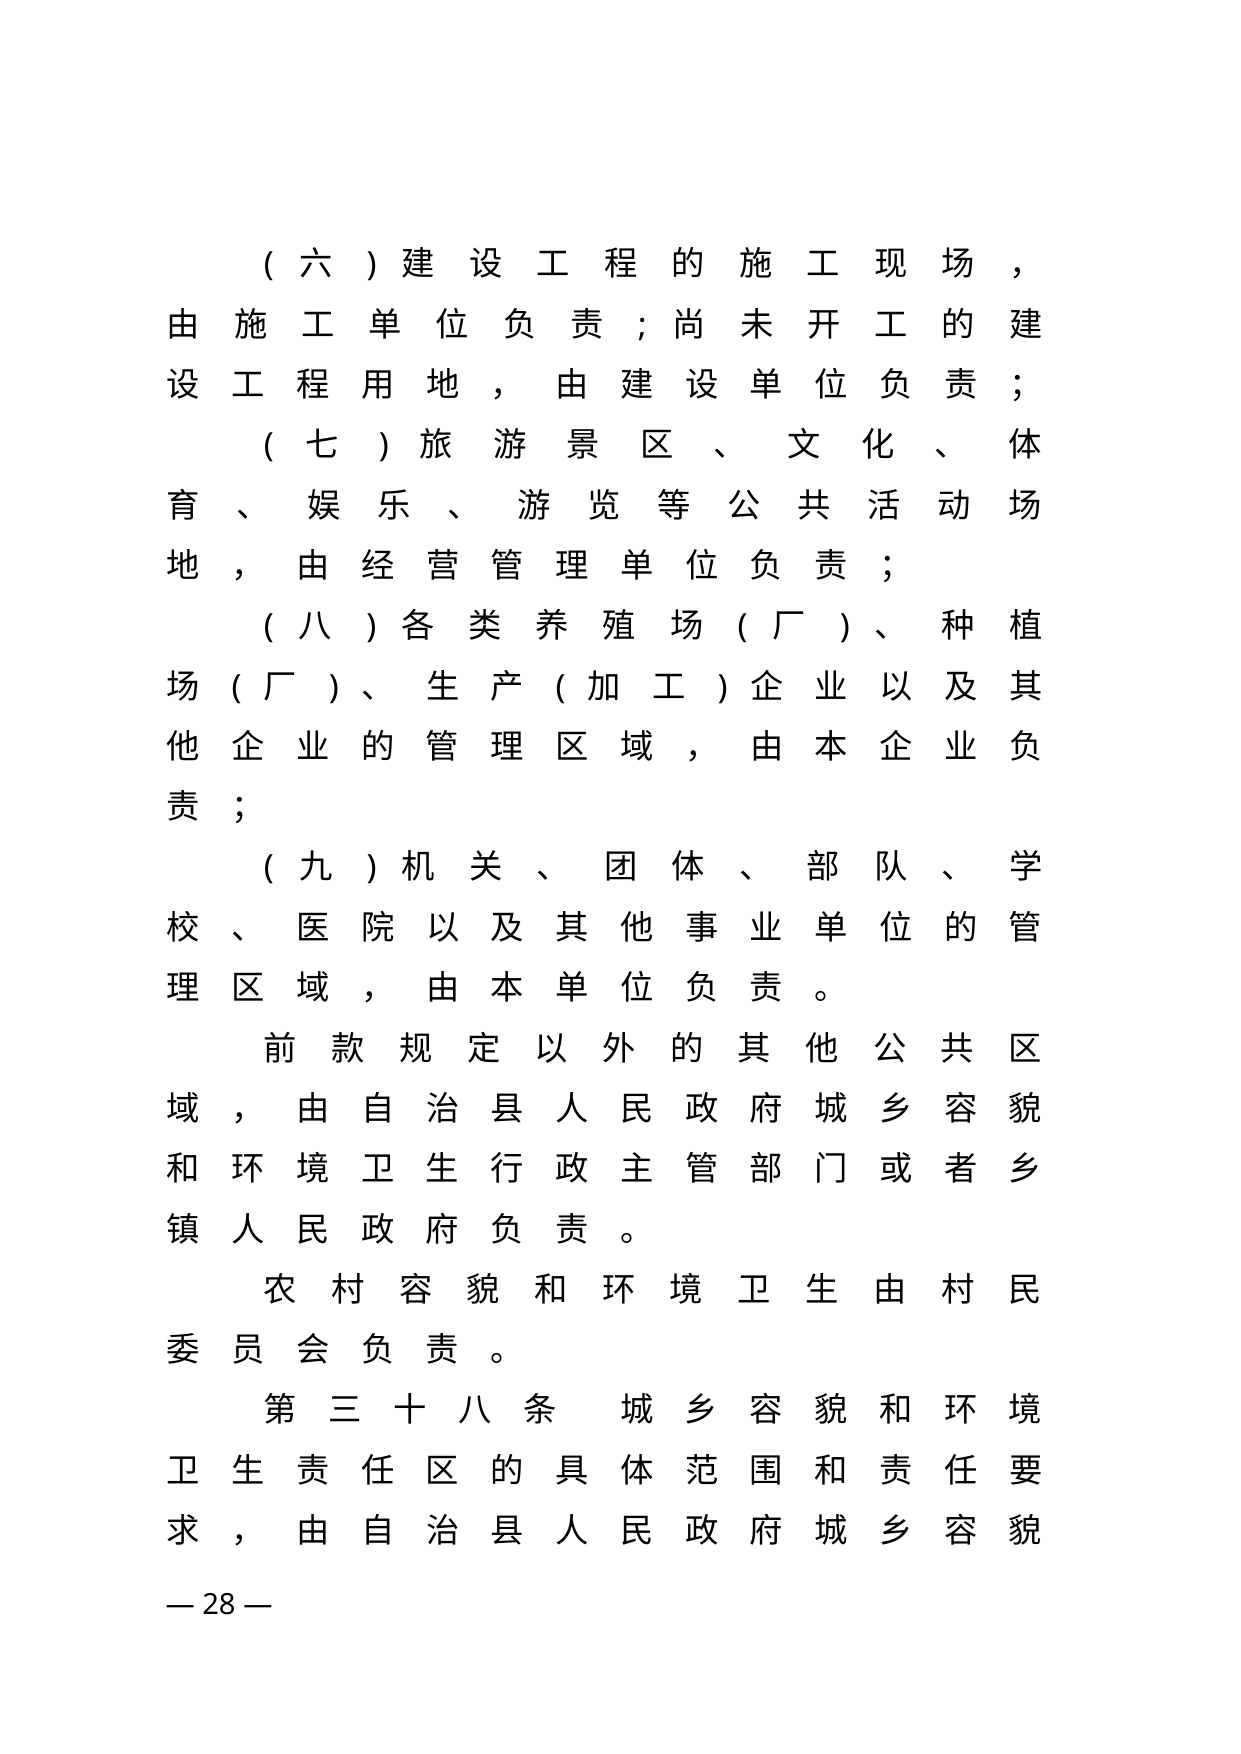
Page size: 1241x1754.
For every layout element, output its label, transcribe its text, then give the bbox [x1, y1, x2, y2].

text 农村容貌和环境卫生由村民委员会负责。 [167, 1257, 1074, 1377]
text (六)建设工程的施工现场，由施工单位负责;尚未开工的建设工程用地，由建设单位负责； [167, 231, 1074, 412]
text (八)各类养殖场(厂)、种植场(厂)、生产(加工)企业以及其他企业的管理区域，由本企业负责； [167, 593, 1074, 834]
text (七)旅游景区、文化、体育、娱乐、游览等公共活动场地，由经营管理单位负责； [167, 412, 1074, 593]
text (九)机关、团体、部队、学校、医院以及其他事业单位的管理区域，由本单位负责。 [167, 834, 1074, 1015]
text 前款规定以外的其他公共区域，由自治县人民政府城乡容貌和环境卫生行政主管部门或者乡镇人民政府负责。 [167, 1015, 1074, 1257]
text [167, 1377, 1074, 1558]
